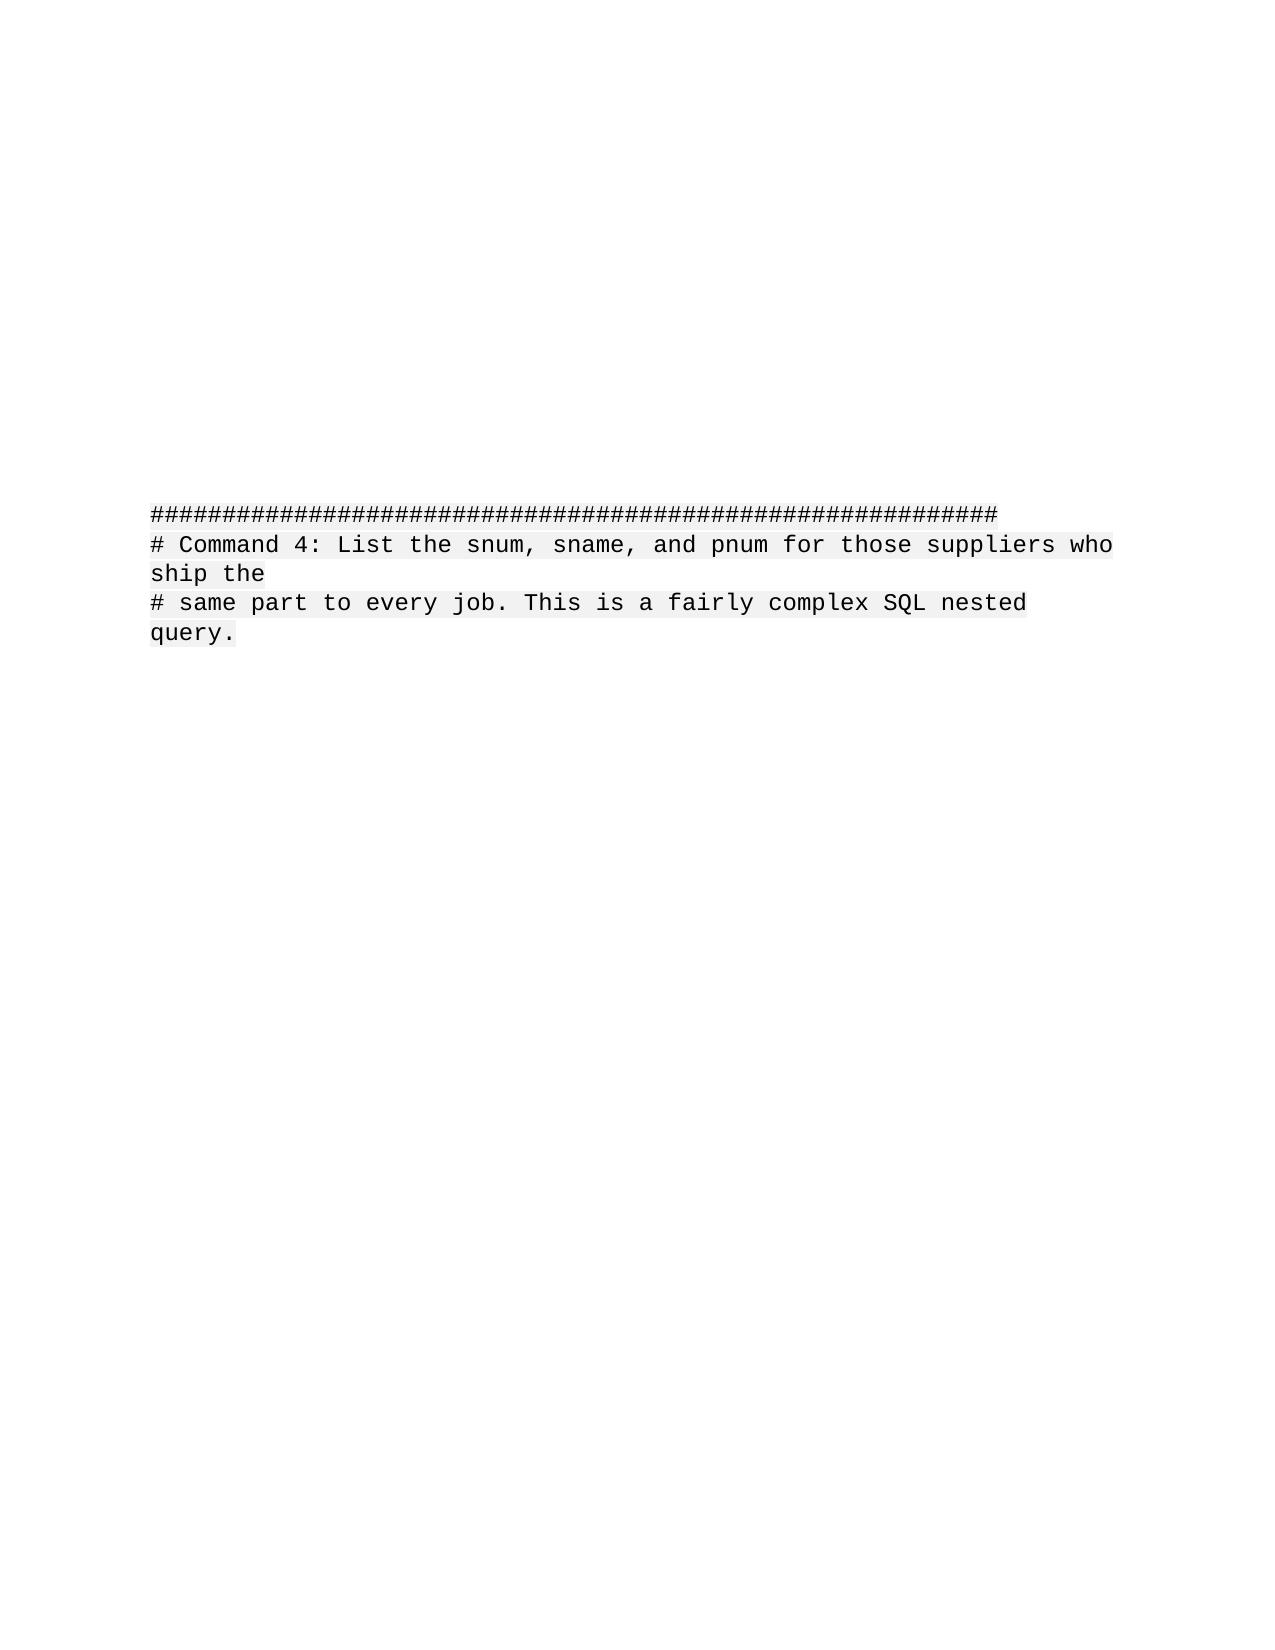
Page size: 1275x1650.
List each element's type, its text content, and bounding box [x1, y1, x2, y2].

text ########################################################### # Command 4: List the snum, sname, and pnum for those suppliers who ship the # same part to every job. This is a fairly complex SQL nested query. [150, 503, 1125, 647]
